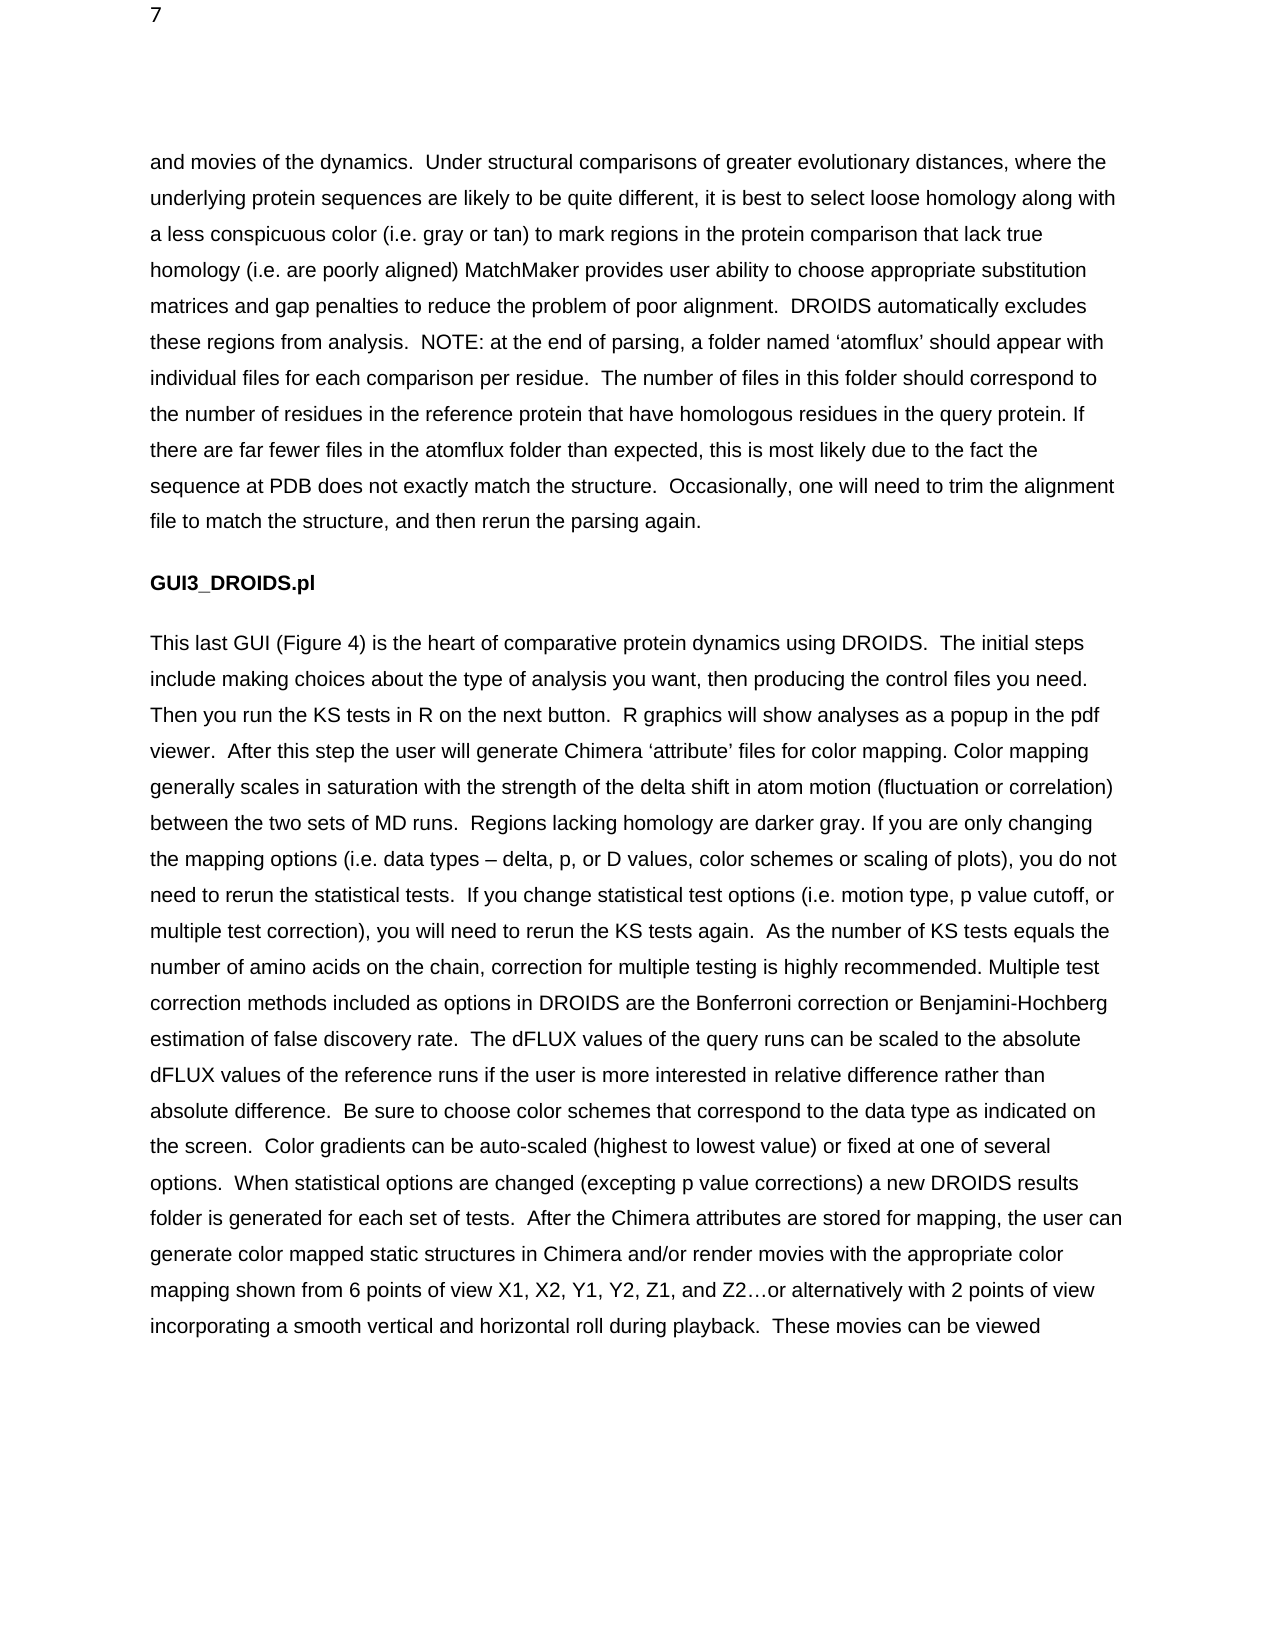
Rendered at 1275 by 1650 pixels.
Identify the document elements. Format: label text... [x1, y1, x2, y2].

text GUI3_DROIDS.pl [150, 570, 1125, 594]
